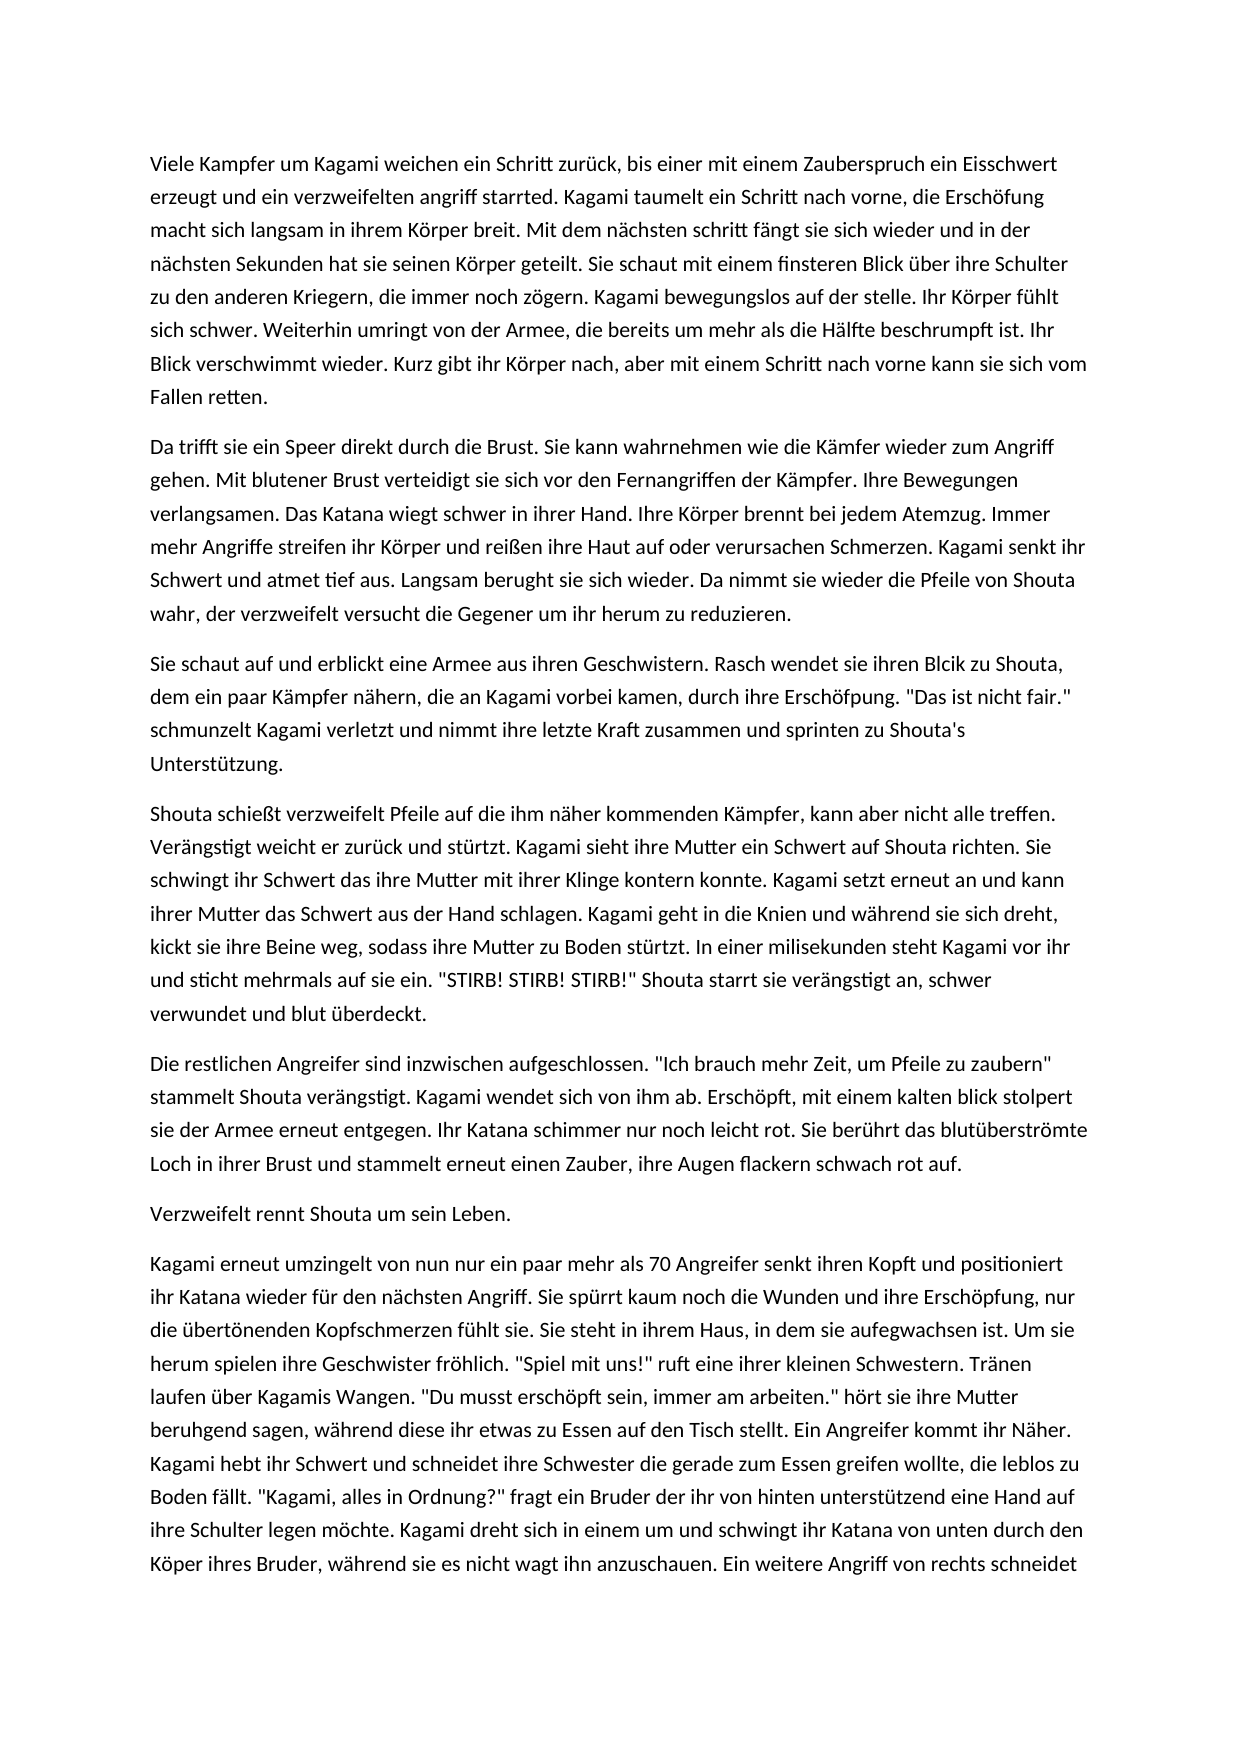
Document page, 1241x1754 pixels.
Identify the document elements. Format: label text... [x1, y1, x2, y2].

text Da trifft sie ein Speer direkt durch die Brust. Sie kann wahrnehmen wie die Kämfer wieder zum Angriff gehen. Mit blutener Brust verteidigt sie sich vor den Fernangriffen der Kämpfer. Ihre Bewegungen verlangsamen. Das Katana wiegt schwer in ihrer Hand. Ihre Körper brennt bei jedem Atemzug. Immer mehr Angriffe streifen ihr Körper und reißen ihre Haut auf oder verursachen Schmerzen. Kagami senkt ihr Schwert und atmet tief aus. Langsam berught sie sich wieder. Da nimmt sie wieder die Pfeile von Shouta wahr, der verzweifelt versucht die Gegener um ihr herum zu reduzieren. [150, 433, 1090, 627]
text Die restlichen Angreifer sind inzwischen aufgeschlossen. "Ich brauch mehr Zeit, um Pfeile zu zaubern" stammelt Shouta verängstigt. Kagami wendet sich von ihm ab. Erschöpft, mit einem kalten blick stolpert sie der Armee erneut entgegen. Ihr Katana schimmer nur noch leicht rot. Sie berührt das blutüberströmte Loch in ihrer Brust und stammelt erneut einen Zauber, ihre Augen flackern schwach rot auf. [150, 1050, 1090, 1177]
text Shouta schießt verzweifelt Pfeile auf die ihm näher kommenden Kämpfer, kann aber nicht alle treffen. Verängstigt weicht er zurück und stürtzt. Kagami sieht ihre Mutter ein Schwert auf Shouta richten. Sie schwingt ihr Schwert das ihre Mutter mit ihrer Klinge kontern konnte. Kagami setzt erneut an und kann ihrer Mutter das Schwert aus der Hand schlagen. Kagami geht in die Knien und während sie sich dreht, kickt sie ihre Beine weg, sodass ihre Mutter zu Boden stürtzt. In einer milisekunden steht Kagami vor ihr und sticht mehrmals auf sie ein. "STIRB! STIRB! STIRB!" Shouta starrt sie verängstigt an, schwer verwundet und blut überdeckt. [150, 800, 1090, 1027]
text Viele Kampfer um Kagami weichen ein Schritt zurück, bis einer mit einem Zauberspruch ein Eisschwert erzeugt und ein verzweifelten angriff starrted. Kagami taumelt ein Schritt nach vorne, die Erschöfung macht sich langsam in ihrem Körper breit. Mit dem nächsten schritt fängt sie sich wieder und in der nächsten Sekunden hat sie seinen Körper geteilt. Sie schaut mit einem finsteren Blick über ihre Schulter zu den anderen Kriegern, die immer noch zögern. Kagami bewegungslos auf der stelle. Ihr Körper fühlt sich schwer. Weiterhin umringt von der Armee, die bereits um mehr als die Hälfte beschrumpft ist. Ihr Blick verschwimmt wieder. Kurz gibt ihr Körper nach, aber mit einem Schritt nach vorne kann sie sich vom Fallen retten. [150, 150, 1090, 410]
text Verzweifelt rennt Shouta um sein Leben. [150, 1200, 1090, 1227]
text Sie schaut auf und erblickt eine Armee aus ihren Geschwistern. Rasch wendet sie ihren Blcik zu Shouta, dem ein paar Kämpfer nähern, die an Kagami vorbei kamen, durch ihre Erschöfpung. "Das ist nicht fair." schmunzelt Kagami verletzt und nimmt ihre letzte Kraft zusammen und sprinten zu Shouta's Unterstützung. [150, 650, 1090, 777]
